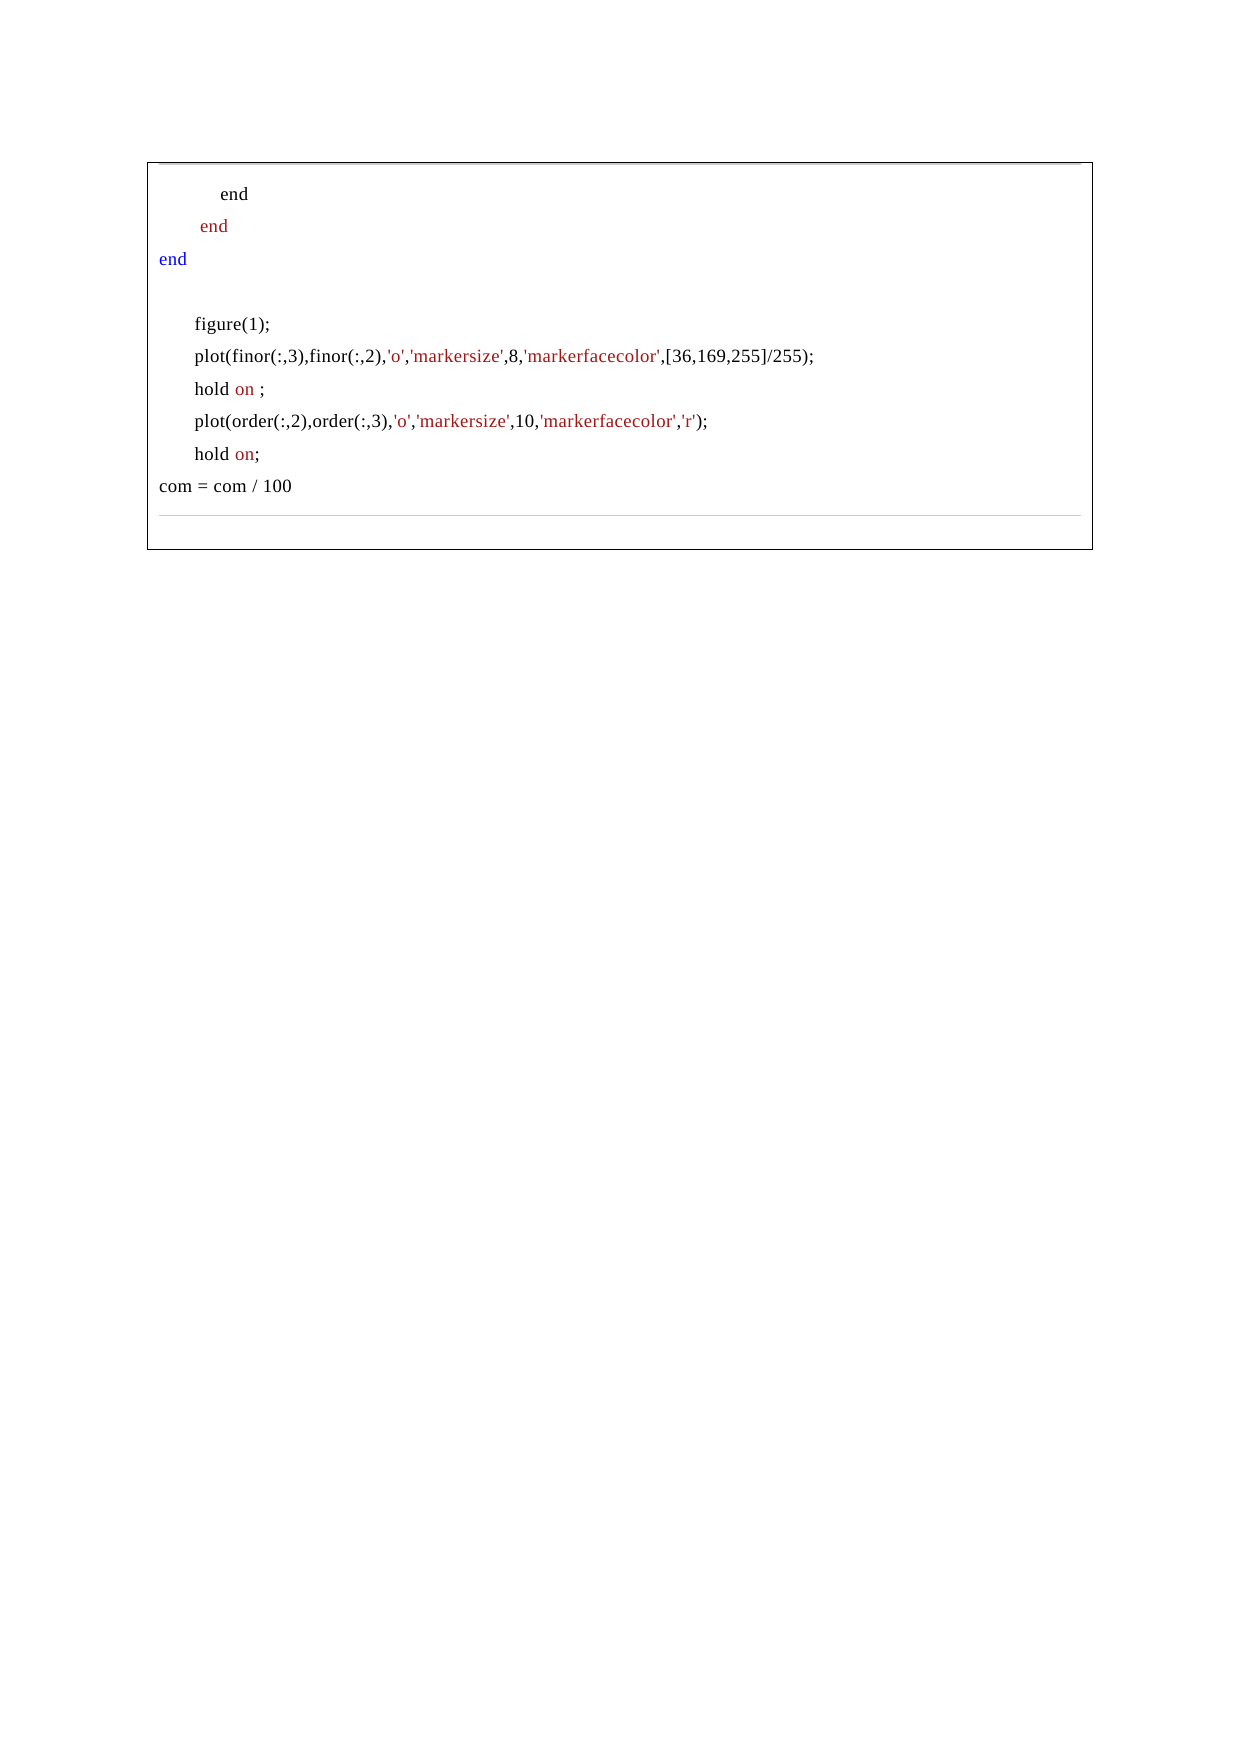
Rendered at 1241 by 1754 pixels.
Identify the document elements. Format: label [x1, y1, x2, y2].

table_cell [148, 163, 1092, 549]
